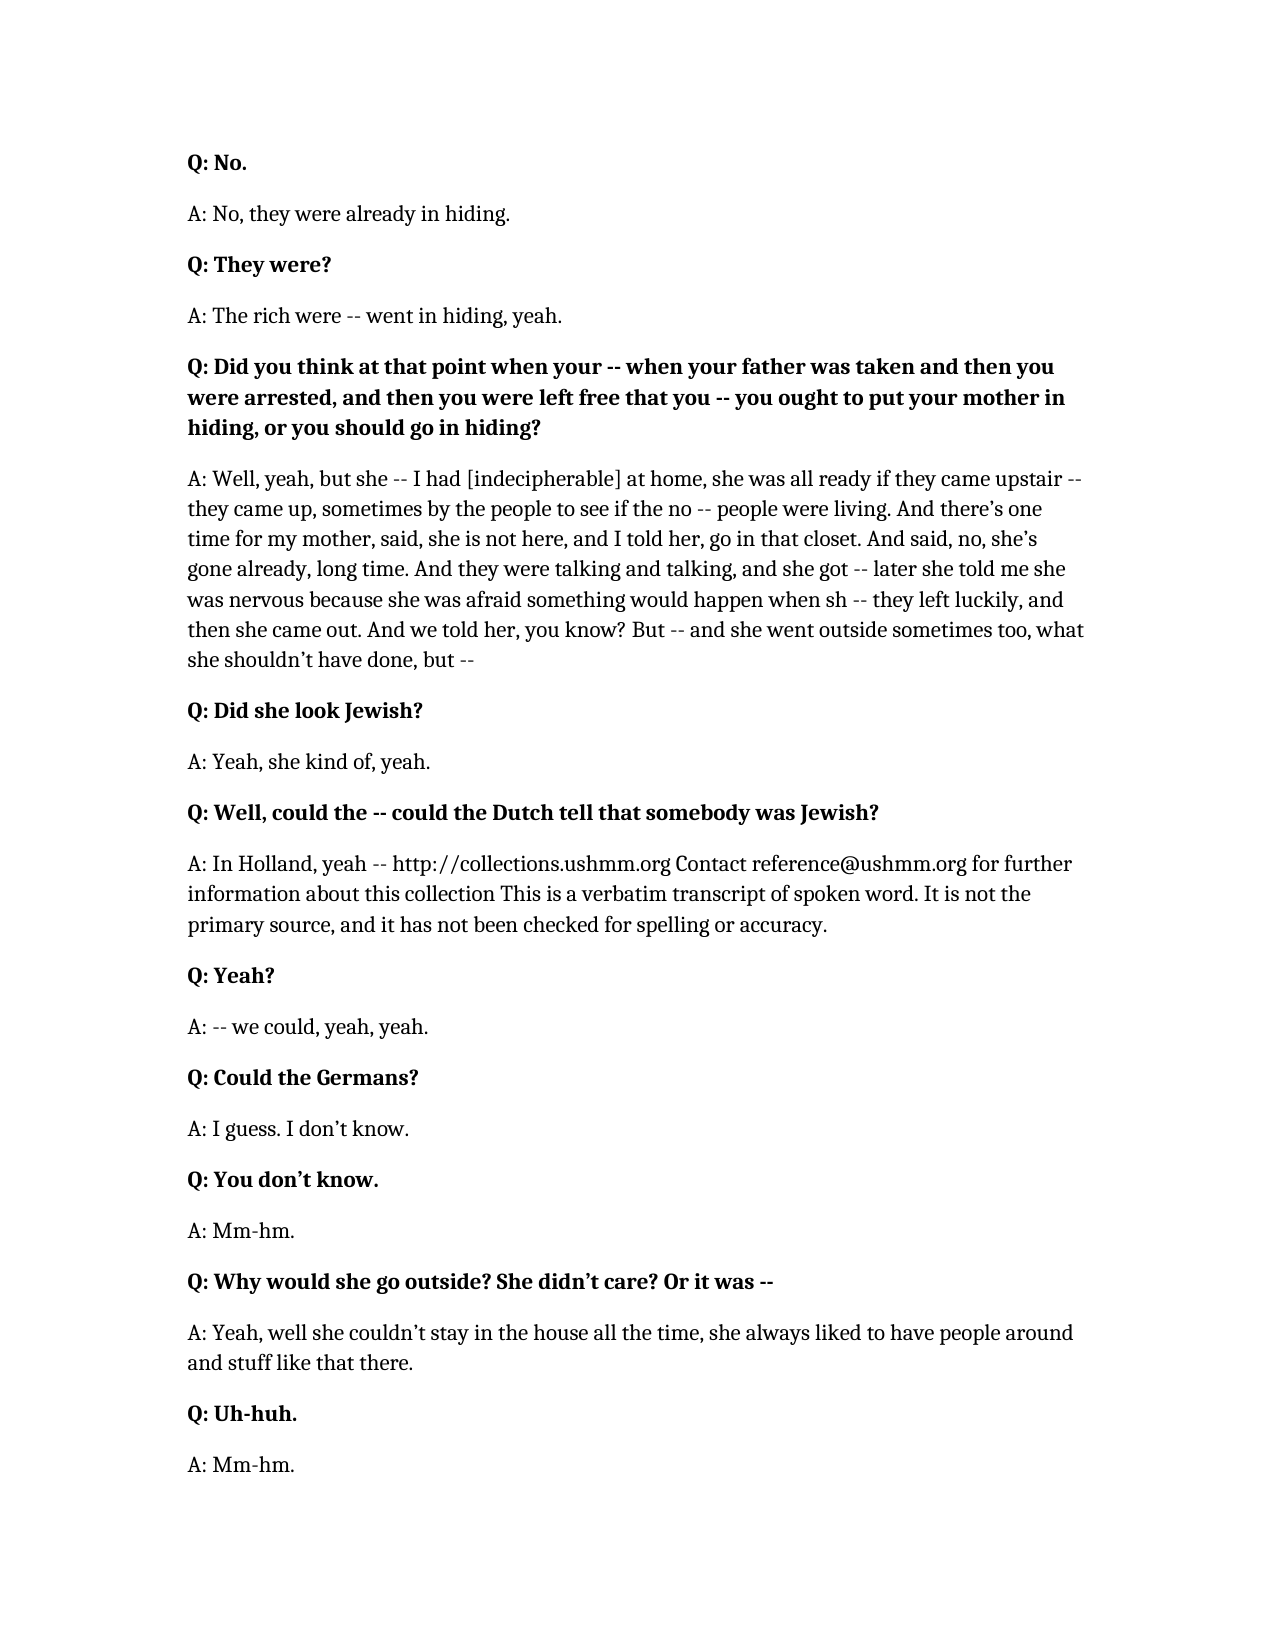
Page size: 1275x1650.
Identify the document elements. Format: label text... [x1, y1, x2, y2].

text Q: They were? [187, 252, 1087, 278]
text A: Well, yeah, but she -- I had [indecipherable] at home, she was all ready if they came upstair -- they came up, sometimes by the people to see if the no -- people were living. And there’s one time for my mother, said, she is not here, and I told her, go in that closet. And said, no, she’s gone already, long time. And they were talking and talking, and she got -- later she told me she was nervous because she was afraid something would happen when sh -- they left luckily, and then she came out. And we told her, you know? But -- and she went outside sometimes too, what she shouldn’t have done, but -- [187, 466, 1087, 673]
text Q: You don’t know. [187, 1167, 1087, 1193]
text Q: Did you think at that point when your -- when your father was taken and then you were arrested, and then you were left free that you -- you ought to put your mother in hiding, or you should go in hiding? [187, 354, 1087, 441]
text A: Mm-hm. [187, 1452, 1087, 1478]
text Q: Uh-huh. [187, 1401, 1087, 1427]
text Q: No. [187, 150, 1087, 176]
text A: No, they were already in hiding. [187, 201, 1087, 227]
text Q: Did she look Jewish? [187, 698, 1087, 724]
text Q: Why would she go outside? She didn’t care? Or it was -- [187, 1269, 1087, 1295]
text A: Mm-hm. [187, 1218, 1087, 1244]
text Q: Could the Germans? [187, 1064, 1087, 1091]
text Q: Well, could the -- could the Dutch tell that somebody was Jewish? [187, 800, 1087, 826]
text A: In Holland, yeah -- http://collections.ushmm.org Contact reference@ushmm.org for further information about this collection This is a verbatim transcript of spoken word. It is not the primary source, and it has not been checked for spelling or accuracy. [187, 851, 1087, 938]
text A: -- we could, yeah, yeah. [187, 1013, 1087, 1040]
text A: Yeah, well she couldn’t stay in the house all the time, she always liked to have people around and stuff like that there. [187, 1320, 1087, 1376]
text Q: Yeah? [187, 962, 1087, 989]
text A: Yeah, she kind of, yeah. [187, 749, 1087, 775]
text A: The rich were -- went in hiding, yeah. [187, 303, 1087, 329]
text A: I guess. I don’t know. [187, 1116, 1087, 1142]
